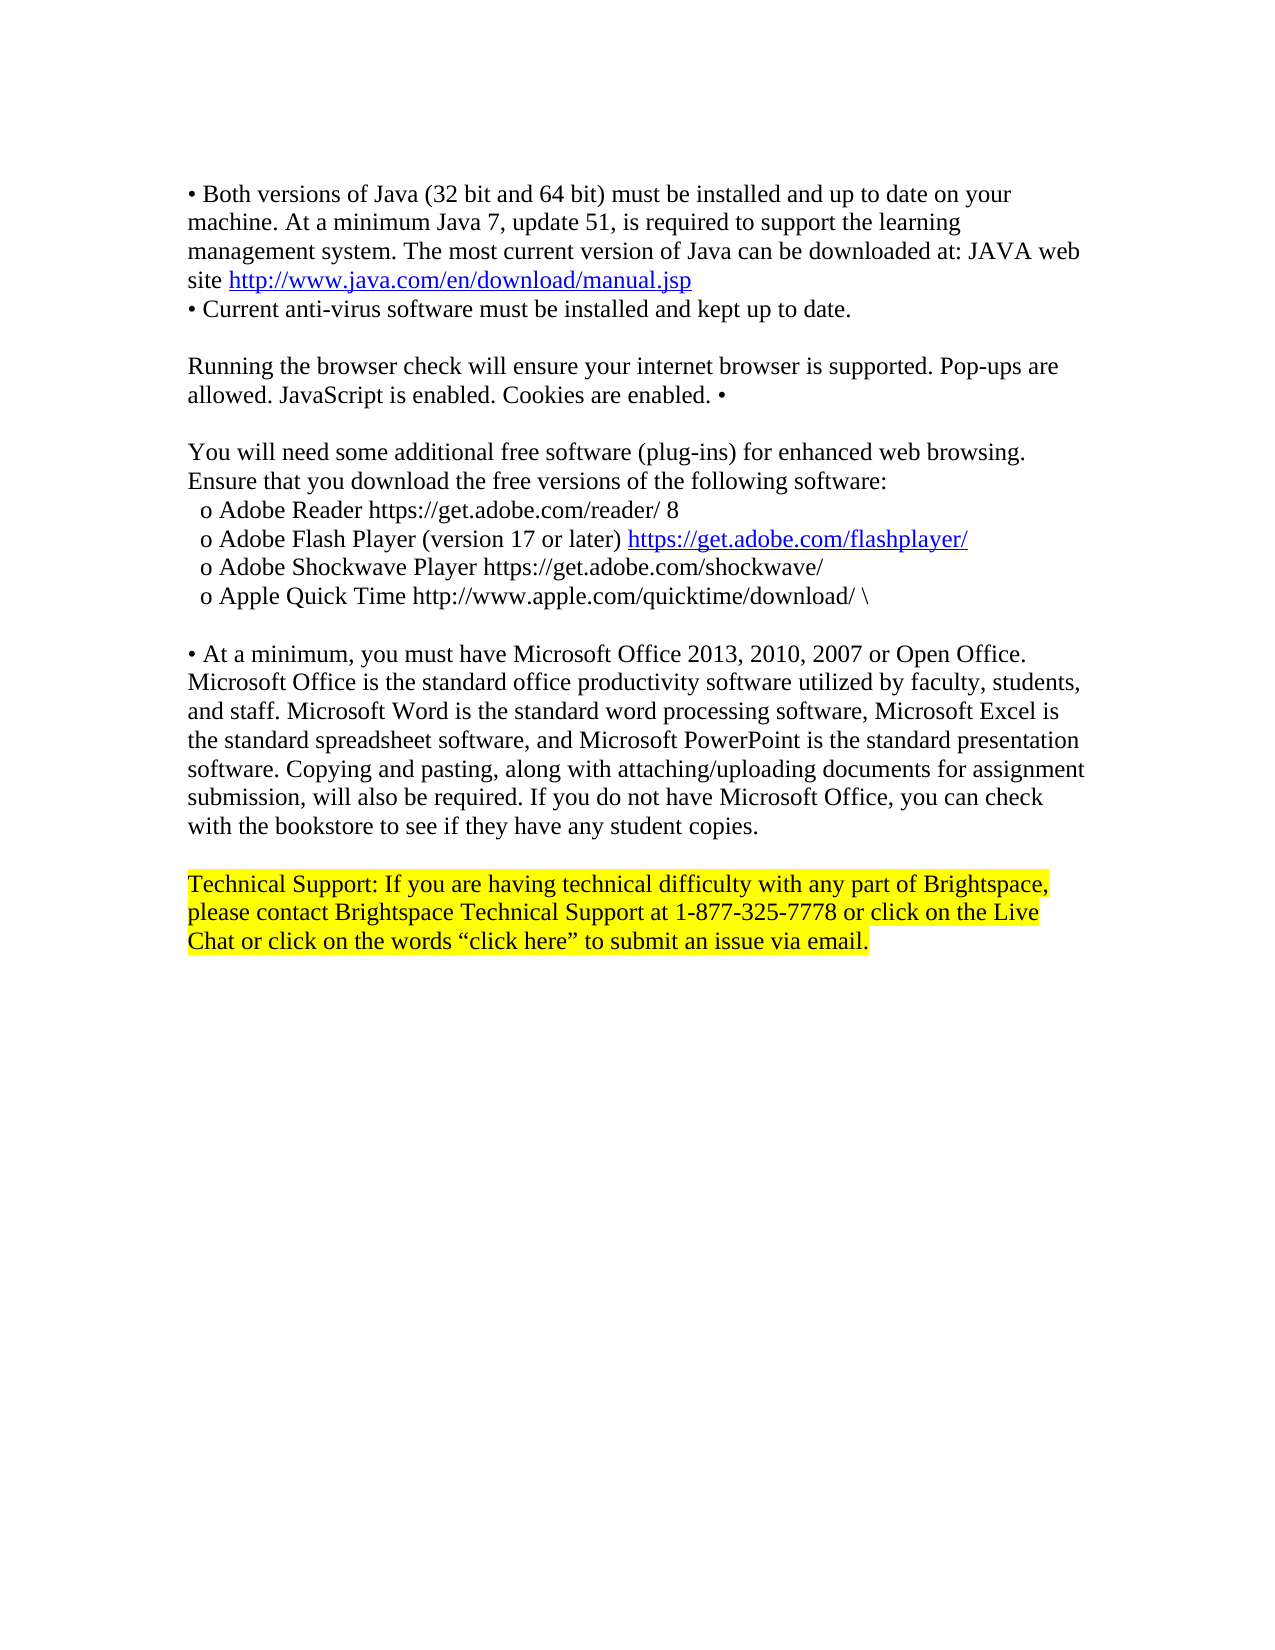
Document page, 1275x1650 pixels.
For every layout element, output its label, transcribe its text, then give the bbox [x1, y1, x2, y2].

text Running the browser check will ensure your internet browser is supported. Pop-ups are allowed. JavaScript is enabled. Cookies are enabled. • [187, 351, 1087, 409]
text o Adobe Reader https://get.adobe.com/reader/ 8 [187, 495, 1087, 524]
text • Both versions of Java (32 bit and 64 bit) must be installed and up to date on your machine. At a minimum Java 7, update 51, is required to support the learning management system. The most current version of Java can be downloaded at: JAVA web site http://www.java.com/en/download/manual.jsp [187, 179, 1087, 294]
text o Adobe Shockwave Player https://get.adobe.com/shockwave/ [187, 552, 1087, 581]
text • Current anti-virus software must be installed and kept up to date. [187, 294, 1087, 322]
text o Adobe Flash Player (version 17 or later) https://get.adobe.com/flashplayer/ [187, 524, 1087, 552]
text • At a minimum, you must have Microsoft Office 2013, 2010, 2007 or Open Office. Microsoft Office is the standard office productivity software utilized by faculty, students, and staff. Microsoft Word is the standard word processing software, Microsoft Excel is the standard spreadsheet software, and Microsoft PowerPoint is the standard presentation software. Copying and pasting, along with attaching/uploading documents for assignment submission, will also be required. If you do not have Microsoft Office, you can check with the bookstore to see if they have any student copies. [187, 639, 1087, 840]
text Technical Support: If you are having technical difficulty with any part of Brightspace, please contact Brightspace Technical Support at 1-877-325-7778 or click on the Live Chat or click on the words “click here” to submit an issue via email. [187, 869, 1087, 955]
text You will need some additional free software (plug-ins) for enhanced web browsing. Ensure that you download the free versions of the following software: [187, 437, 1087, 495]
text o Apple Quick Time http://www.apple.com/quicktime/download/ \ [187, 581, 1087, 610]
